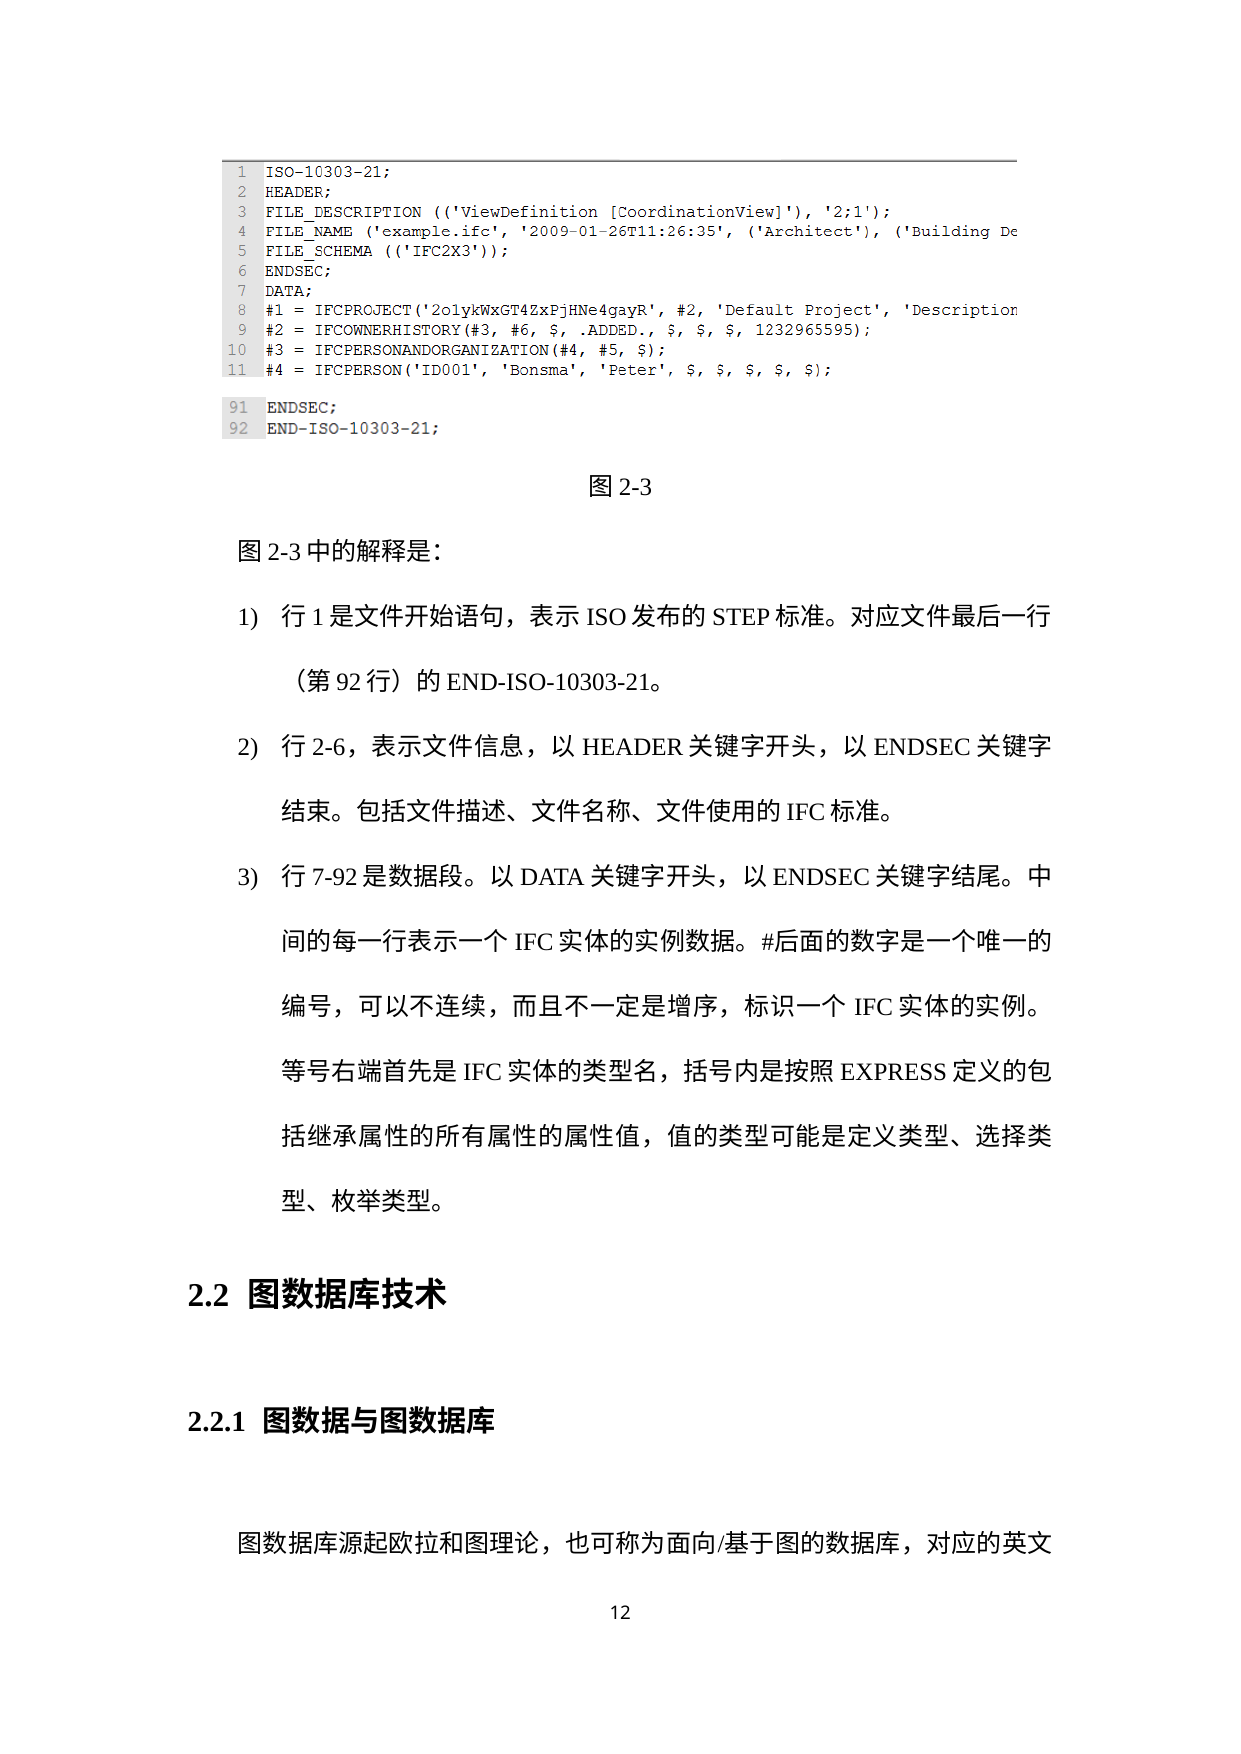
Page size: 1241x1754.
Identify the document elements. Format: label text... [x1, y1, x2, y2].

list 行1是文件开始语句，表示ISO发布的STEP标准。对应文件最后一行（第92行）的END-ISO-10303-21。 [237, 582, 1053, 712]
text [187, 1509, 1053, 1574]
text 图2-3中的解释是： [187, 517, 1053, 582]
subtitle 图数据与图数据库 [187, 1387, 1053, 1452]
list 行7-92是数据段。以DATA关键字开头，以ENDSEC关键字结尾。中间的每一行表示一个IFC实体的实例数据。#后面的数字是一个唯一的编号，可以不连续，而且不一定是增序，标识一个IFC实体的实例。等号右端首先是IFC实体的类型名，括号内是按照EXPRESS定义的包括继承属性的所有属性的属性值，值的类型可能是定义类型、选择类型、枚举类型。 [237, 842, 1053, 1232]
list 行2-6，表示文件信息，以HEADER关键字开头，以ENDSEC关键字结束。包括文件描述、文件名称、文件使用的IFC标准。 [237, 712, 1053, 842]
subtitle 图数据库技术 [187, 1259, 1053, 1324]
picture [222, 397, 933, 439]
picture [222, 159, 1017, 377]
